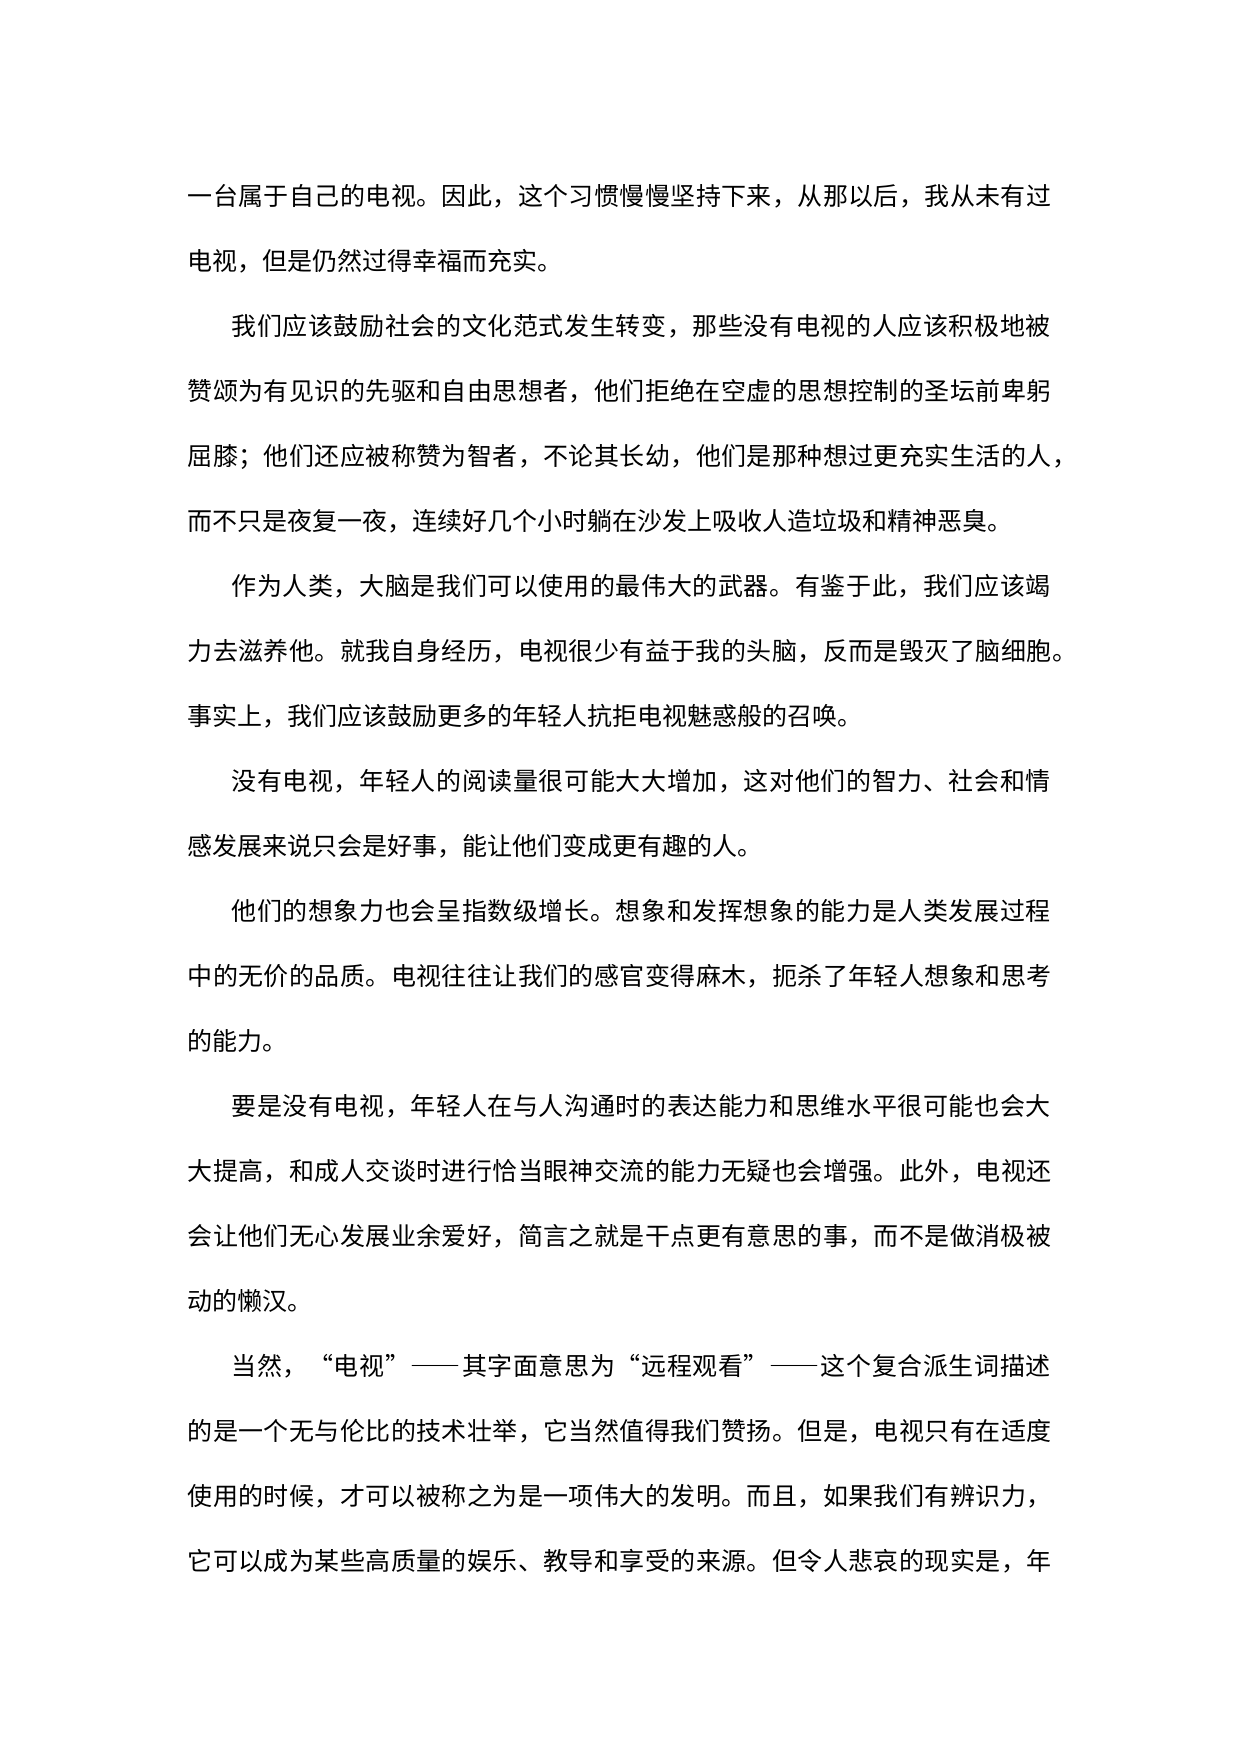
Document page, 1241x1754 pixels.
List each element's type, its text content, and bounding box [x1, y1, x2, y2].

list 没有电视，年轻人的阅读量很可能大大增加，这对他们的智力、社会和情感发展来说只会是好事，能让他们变成更有趣的人。 [187, 747, 1053, 877]
list 我们应该鼓励社会的文化范式发生转变，那些没有电视的人应该积极地被赞颂为有见识的先驱和自由思想者，他们拒绝在空虚的思想控制的圣坛前卑躬屈膝；他们还应被称赞为智者，不论其长幼，他们是那种想过更充实生活的人，而不只是夜复一夜，连续好几个小时躺在沙发上吸收人造垃圾和精神恶臭。 [187, 292, 1053, 552]
list 要是没有电视，年轻人在与人沟通时的表达能力和思维水平很可能也会大大提高，和成人交谈时进行恰当眼神交流的能力无疑也会增强。此外，电视还会让他们无心发展业余爱好，简言之就是干点更有意思的事，而不是做消极被动的懒汉。 [187, 1072, 1053, 1332]
list 作为人类，大脑是我们可以使用的最伟大的武器。有鉴于此，我们应该竭力去滋养他。就我自身经历，电视很少有益于我的头脑，反而是毁灭了脑细胞。事实上，我们应该鼓励更多的年轻人抗拒电视魅惑般的召唤。 [187, 552, 1053, 747]
list 他们的想象力也会呈指数级增长。想象和发挥想象的能力是人类发展过程中的无价的品质。电视往往让我们的感官变得麻木，扼杀了年轻人想象和思考的能力。 [187, 877, 1053, 1072]
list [187, 1332, 1053, 1592]
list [187, 162, 1053, 292]
